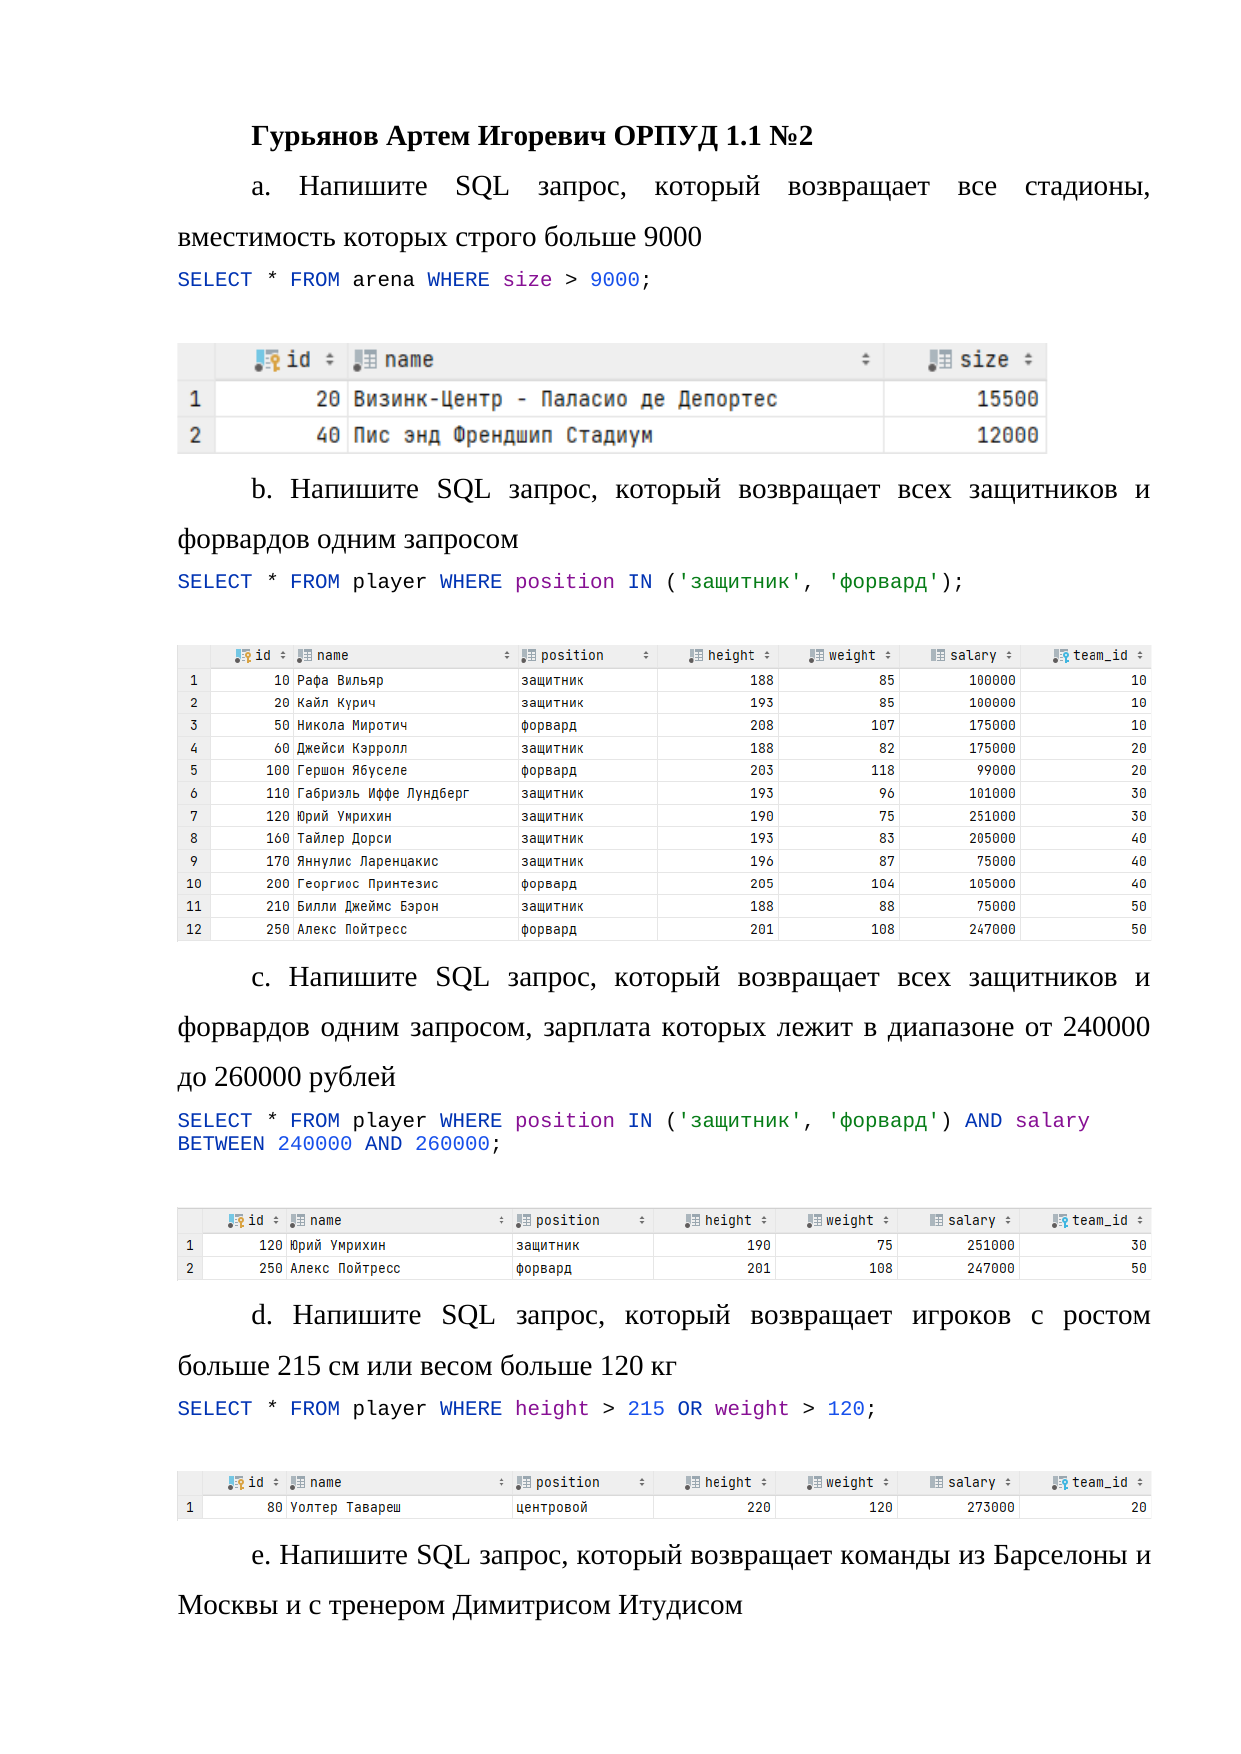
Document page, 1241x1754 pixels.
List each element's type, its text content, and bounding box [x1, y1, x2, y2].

picture [177, 645, 1152, 942]
picture [177, 1207, 1152, 1281]
picture [177, 343, 1049, 454]
text e. Напишите SQL запрос, который возвращает команды из Барселоны и Москвы и с тренером Димитрисом Итудисом [177, 1537, 1152, 1621]
picture [177, 1471, 1152, 1521]
text c. Напишите SQL запрос, который возвращает всех защитников и форвардов одним запросом, зарплата которых лежит в диапазоне от 240000 до 260000 рублей [177, 959, 1152, 1093]
text SELECT * FROM player WHERE position IN ('защитник', 'форвард') AND salary BETWEEN 240000 AND 260000; [177, 1110, 1152, 1157]
text Гурьянов Артем Игоревич ОРПУД 1.1 №2 [177, 118, 1152, 152]
text d. Напишите SQL запрос, который возвращает игроков с ростом больше 215 см или весом больше 120 кг [177, 1297, 1152, 1381]
text b. Напишите SQL запрос, который возвращает всех защитников и форвардов одним запросом [177, 471, 1152, 554]
text a. Напишите SQL запрос, который возвращает все стадионы, вместимость которых строго больше 9000 [177, 168, 1152, 252]
text SELECT * FROM player WHERE position IN ('защитник', 'форвард'); [177, 571, 1152, 595]
text SELECT * FROM arena WHERE size > 9000; [177, 269, 1152, 293]
text SELECT * FROM player WHERE height > 215 OR weight > 120; [177, 1398, 1152, 1422]
